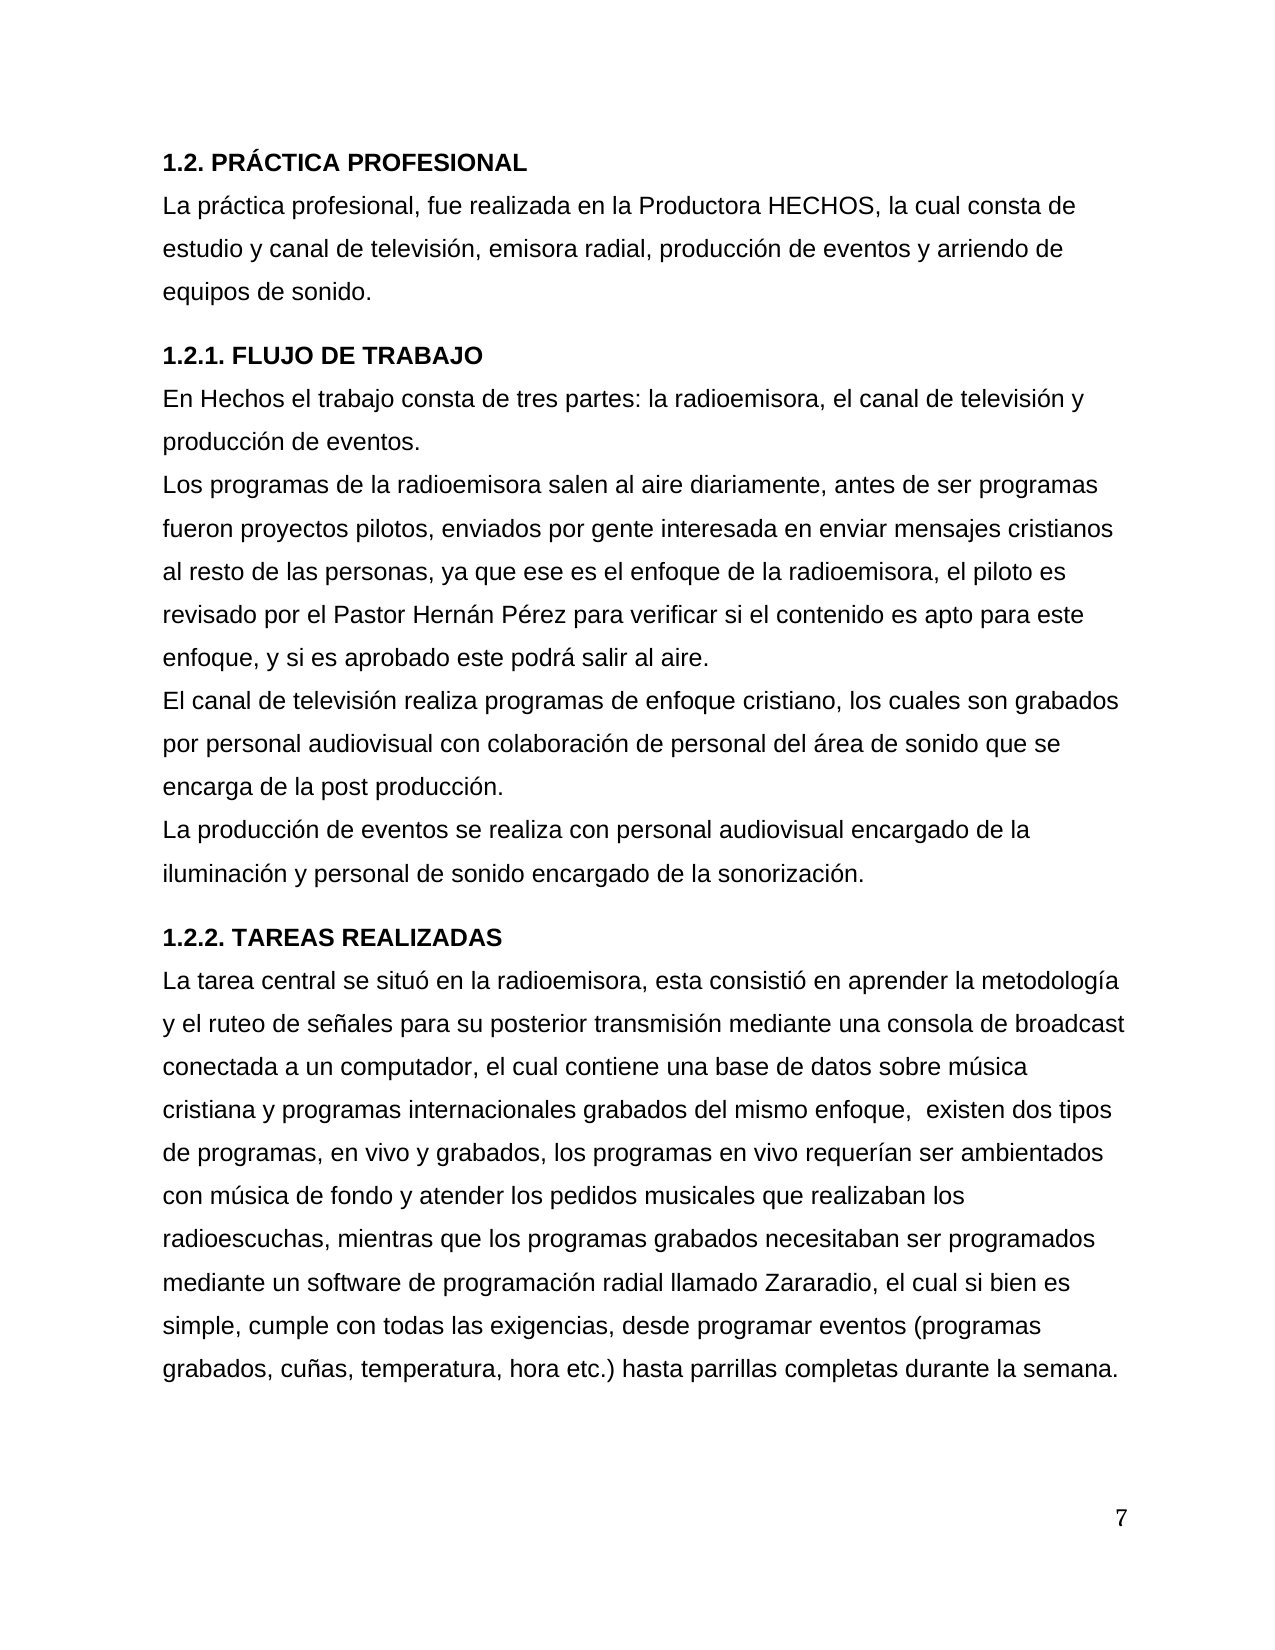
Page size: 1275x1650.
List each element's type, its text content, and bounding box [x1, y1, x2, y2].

text En Hechos el trabajo consta de tres partes: la radioemisora, el canal de televisión y producción de eventos. [162, 384, 1127, 456]
subtitle 1.2.1. FLUJO DE TRABAJO [162, 341, 1127, 370]
text La producción de eventos se realiza con personal audiovisual encargado de la iluminación y personal de sonido encargado de la sonorización. [162, 815, 1127, 887]
text La práctica profesional, fue realizada en la Productora HECHOS, la cual consta de estudio y canal de televisión, emisora radial, producción de eventos y arriendo de equipos de sonido. [162, 191, 1127, 306]
subtitle 1.2.2. TAREAS REALIZADAS [162, 922, 1127, 951]
subtitle 1.2. PRÁCTICA PROFESIONAL [162, 148, 1127, 176]
text Los programas de la radioemisora salen al aire diariamente, antes de ser programas fueron proyectos pilotos, enviados por gente interesada en enviar mensajes cristianos al resto de las personas, ya que ese es el enfoque de la radioemisora, el piloto es revisado por el Pastor Hernán Pérez para verificar si el contenido es apto para este enfoque, y si es aprobado este podrá salir al aire. [162, 470, 1127, 672]
text La tarea central se situó en la radioemisora, esta consistió en aprender la metodología y el ruteo de señales para su posterior transmisión mediante una consola de broadcast conectada a un computador, el cual contiene una base de datos sobre música cristiana y programas internacionales grabados del mismo enfoque, existen dos tipos de programas, en vivo y grabados, los programas en vivo requerían ser ambientados con música de fondo y atender los pedidos musicales que realizaban los radioescuchas, mientras que los programas grabados necesitaban ser programados mediante un software de programación radial llamado Zararadio, el cual si bien es simple, cumple con todas las exigencias, desde programar eventos (programas grabados, cuñas, temperatura, hora etc.) hasta parrillas completas durante la semana. [162, 966, 1127, 1382]
text El canal de televisión realiza programas de enfoque cristiano, los cuales son grabados por personal audiovisual con colaboración de personal del área de sonido que se encarga de la post producción. [162, 686, 1127, 801]
